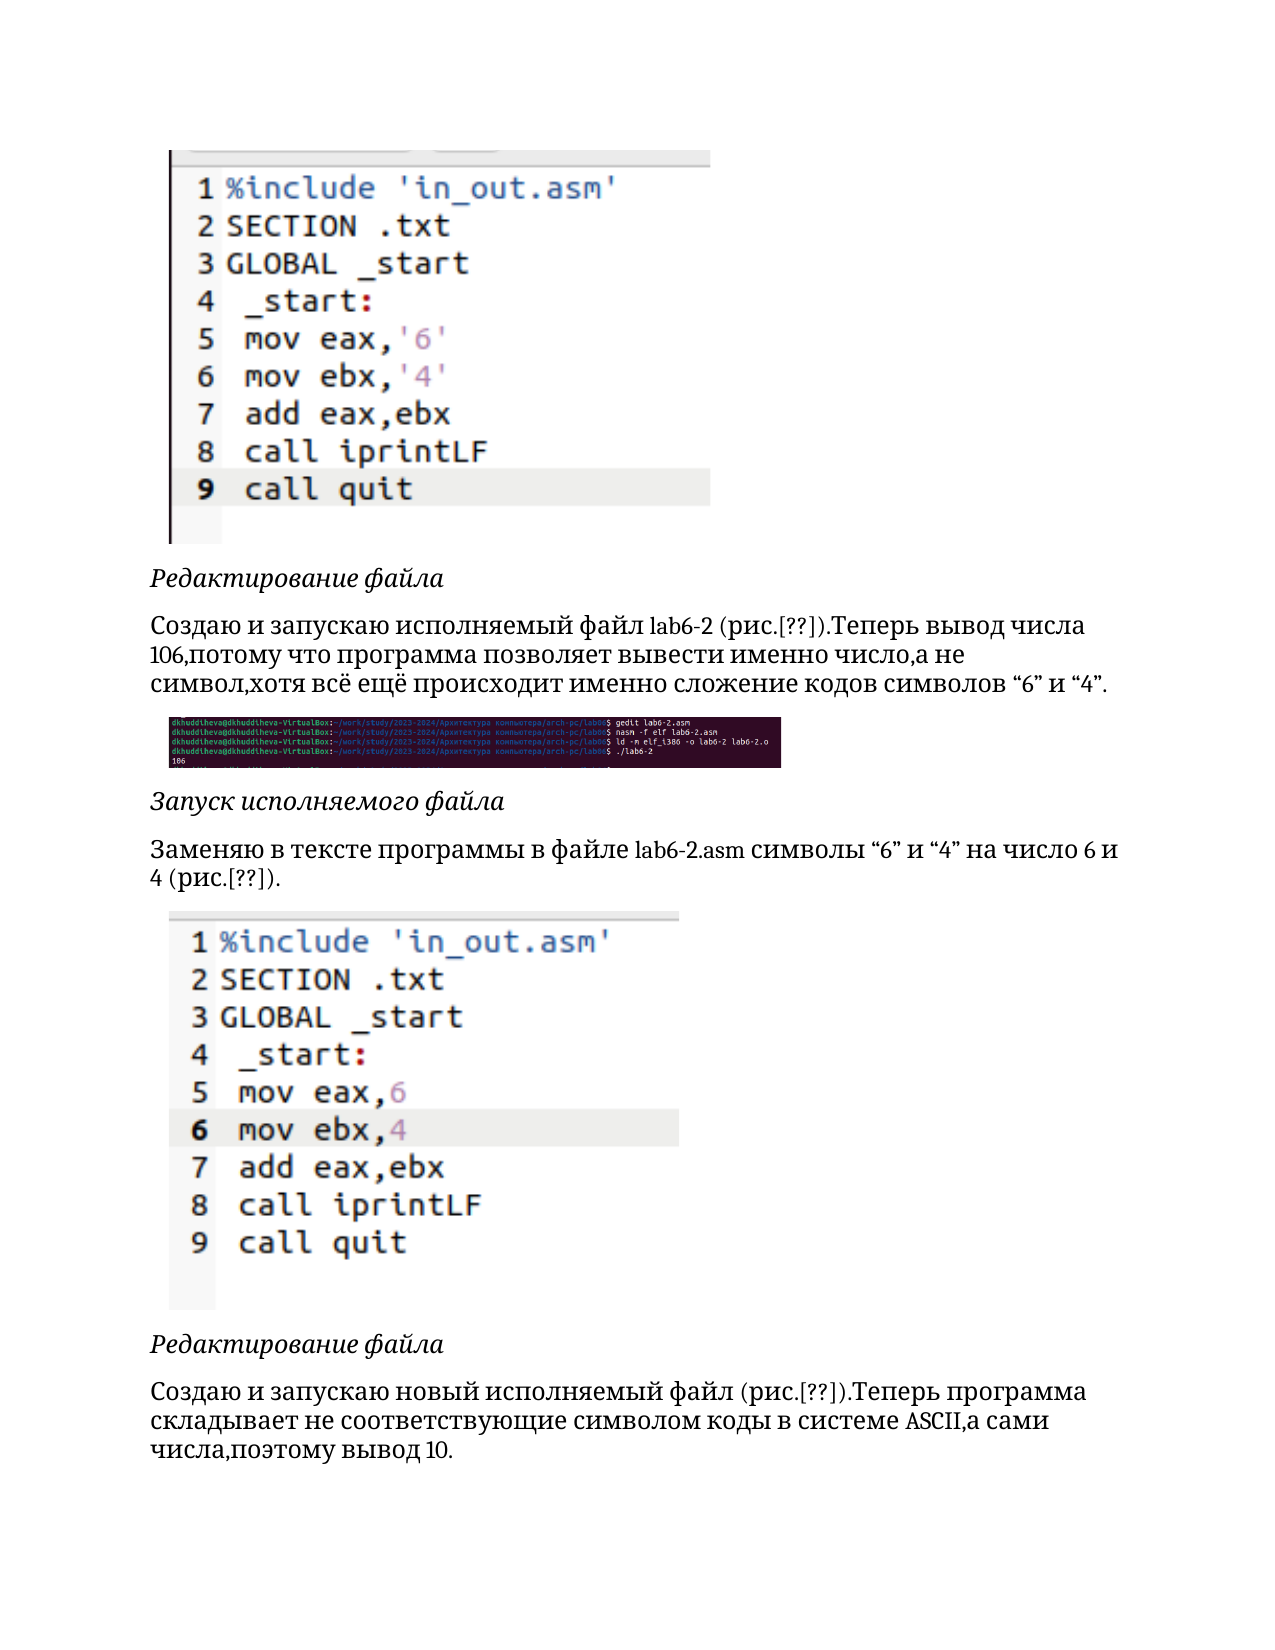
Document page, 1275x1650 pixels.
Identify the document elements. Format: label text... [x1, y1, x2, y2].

text Создаю и запускаю новый исполняемый файл (рис.[??]).Теперь программа складывает не соответствующие символом коды в системе ASCII,а сами числа,поэтому вывод 10. [150, 1378, 1125, 1464]
text Создаю и запускаю исполняемый файл lab6-2 (рис.[??]).Теперь вывод числа 106,потому что программа позволяет вывести именно число,а не символ,хотя всё ещё происходит именно сложение кодов символов “6” и “4”. [150, 612, 1125, 698]
text Запуск исполняемого файла [150, 788, 1125, 817]
text Редактирование файла [150, 564, 1125, 593]
text Заменяю в тексте программы в файле lab6-2.asm символы “6” и “4” на число 6 и 4 (рис.[??]). [150, 836, 1125, 893]
picture [168, 717, 782, 768]
text Редактирование файла [150, 1331, 1125, 1359]
picture [168, 150, 711, 544]
picture [168, 911, 680, 1310]
